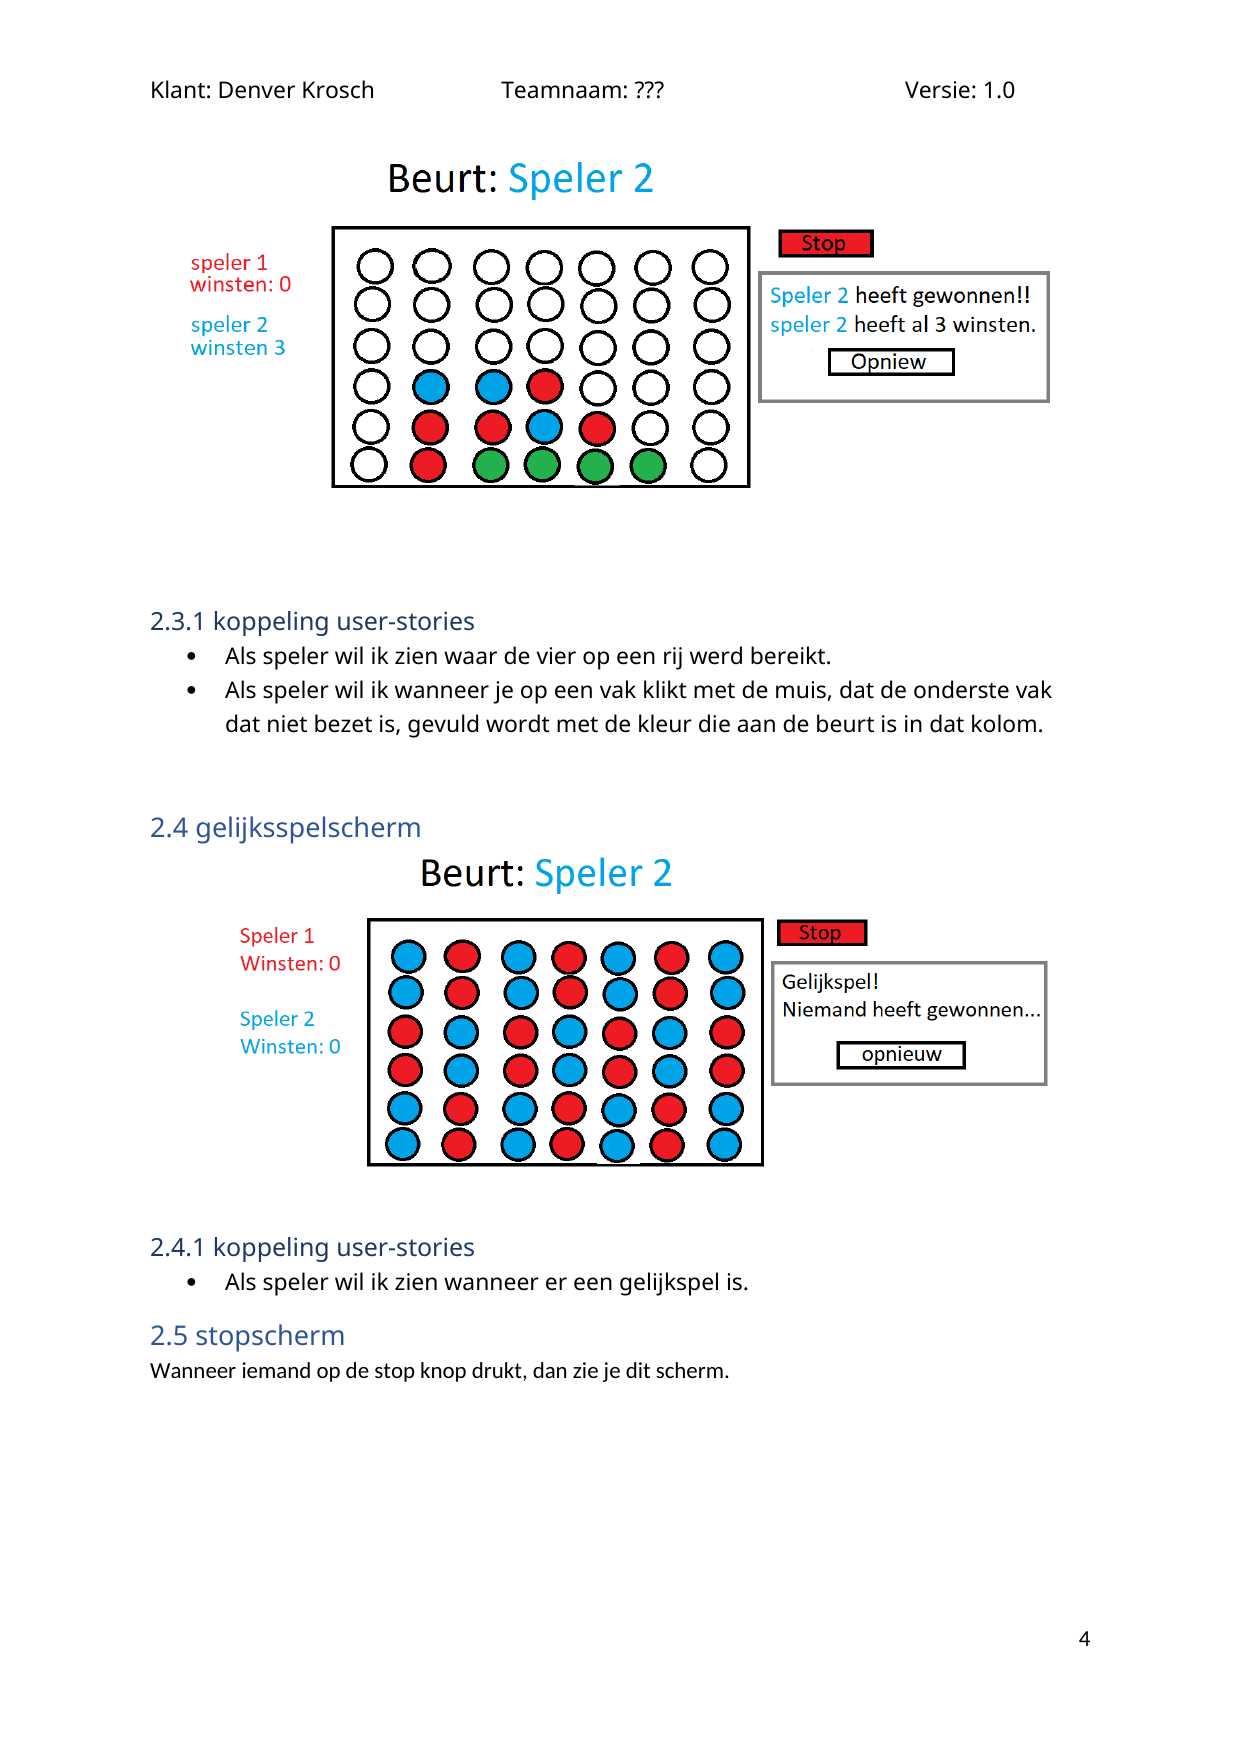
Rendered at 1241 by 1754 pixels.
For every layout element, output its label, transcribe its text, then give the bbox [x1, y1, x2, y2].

subtitle 2.4.1 koppeling user-stories [150, 1229, 1090, 1263]
picture [150, 848, 1088, 1211]
list Als speler wil ik zien wanneer er een gelijkspel is. [187, 1266, 1090, 1297]
list Als speler wil ik zien waar de vier op een rij werd bereikt. [187, 640, 1090, 671]
subtitle 2.3.1 koppeling user-stories [150, 603, 1090, 637]
subtitle 2.4 gelijksspelscherm [150, 808, 1090, 845]
picture [150, 150, 1089, 538]
list Als speler wil ik wanneer je op een vak klikt met de muis, dat de onderste vak dat niet bezet is, gevuld wordt met de kleur die aan de beurt is in dat kolom. [187, 674, 1090, 739]
text Wanneer iemand op de stop knop drukt, dan zie je dit scherm. [150, 1356, 1090, 1384]
subtitle 2.5 stopscherm [150, 1317, 1090, 1353]
